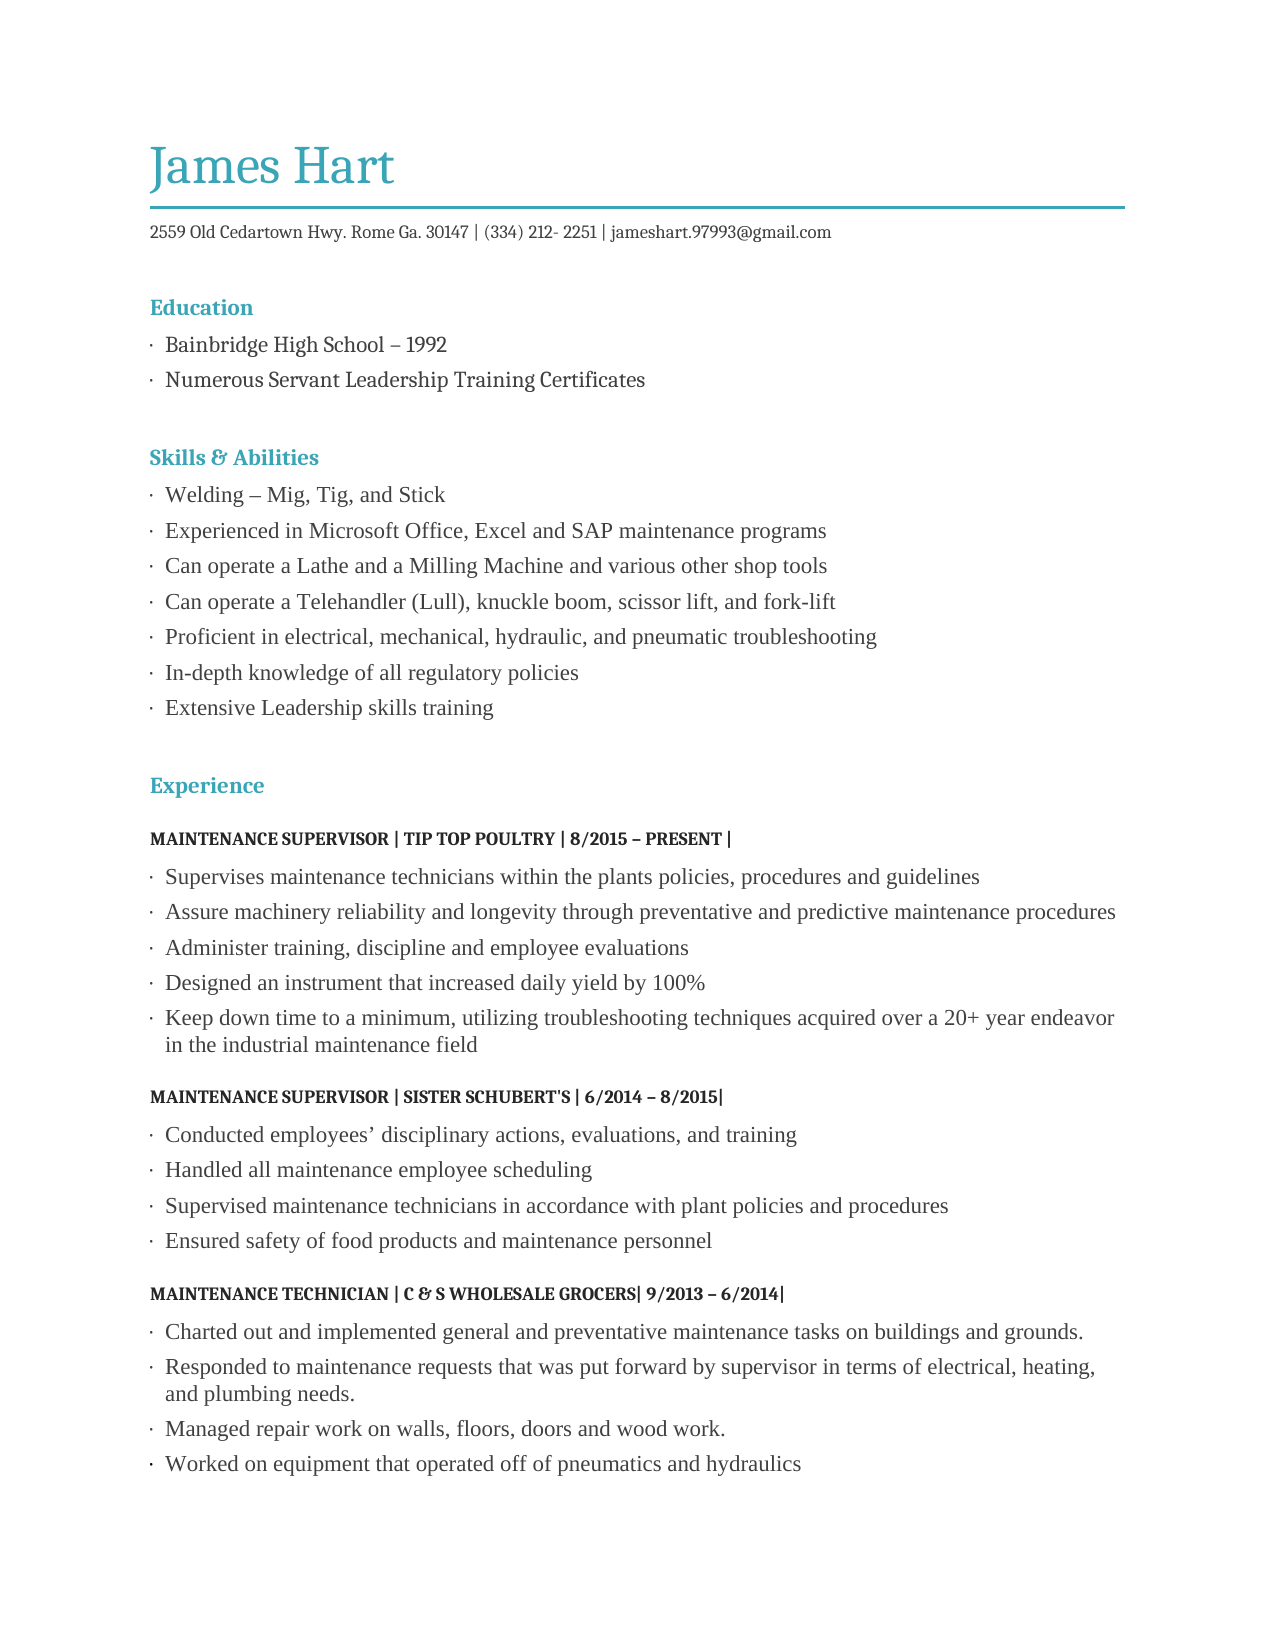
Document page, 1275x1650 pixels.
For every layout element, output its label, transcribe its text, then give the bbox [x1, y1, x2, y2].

list Bainbridge High School – 1992 [150, 332, 1125, 358]
title ‍‍ [150, 135, 1125, 206]
list Can operate a Telehandler (Lull), knuckle boom, scissor lift, and fork-lift [150, 588, 1125, 615]
list Extensive Leadership skills training [150, 694, 1125, 721]
text | | [150, 221, 1125, 243]
subtitle Education [150, 295, 1125, 321]
list Can operate a Lathe and a Milling Machine and various other shop tools [150, 552, 1125, 579]
list Experienced in Microsoft Office, Excel and SAP maintenance programs [150, 517, 1125, 544]
list Welding – Mig, Tig, and Stick [150, 482, 1125, 509]
subtitle Experience [150, 773, 1125, 799]
list Proficient in electrical, mechanical, hydraulic, and pneumatic troubleshooting [150, 623, 1125, 650]
subtitle Skills & Abilities [150, 445, 1125, 471]
list In-depth knowledge of all regulatory policies [150, 659, 1125, 686]
list Numerous Servant Leadership Training Certificates [150, 366, 1125, 393]
